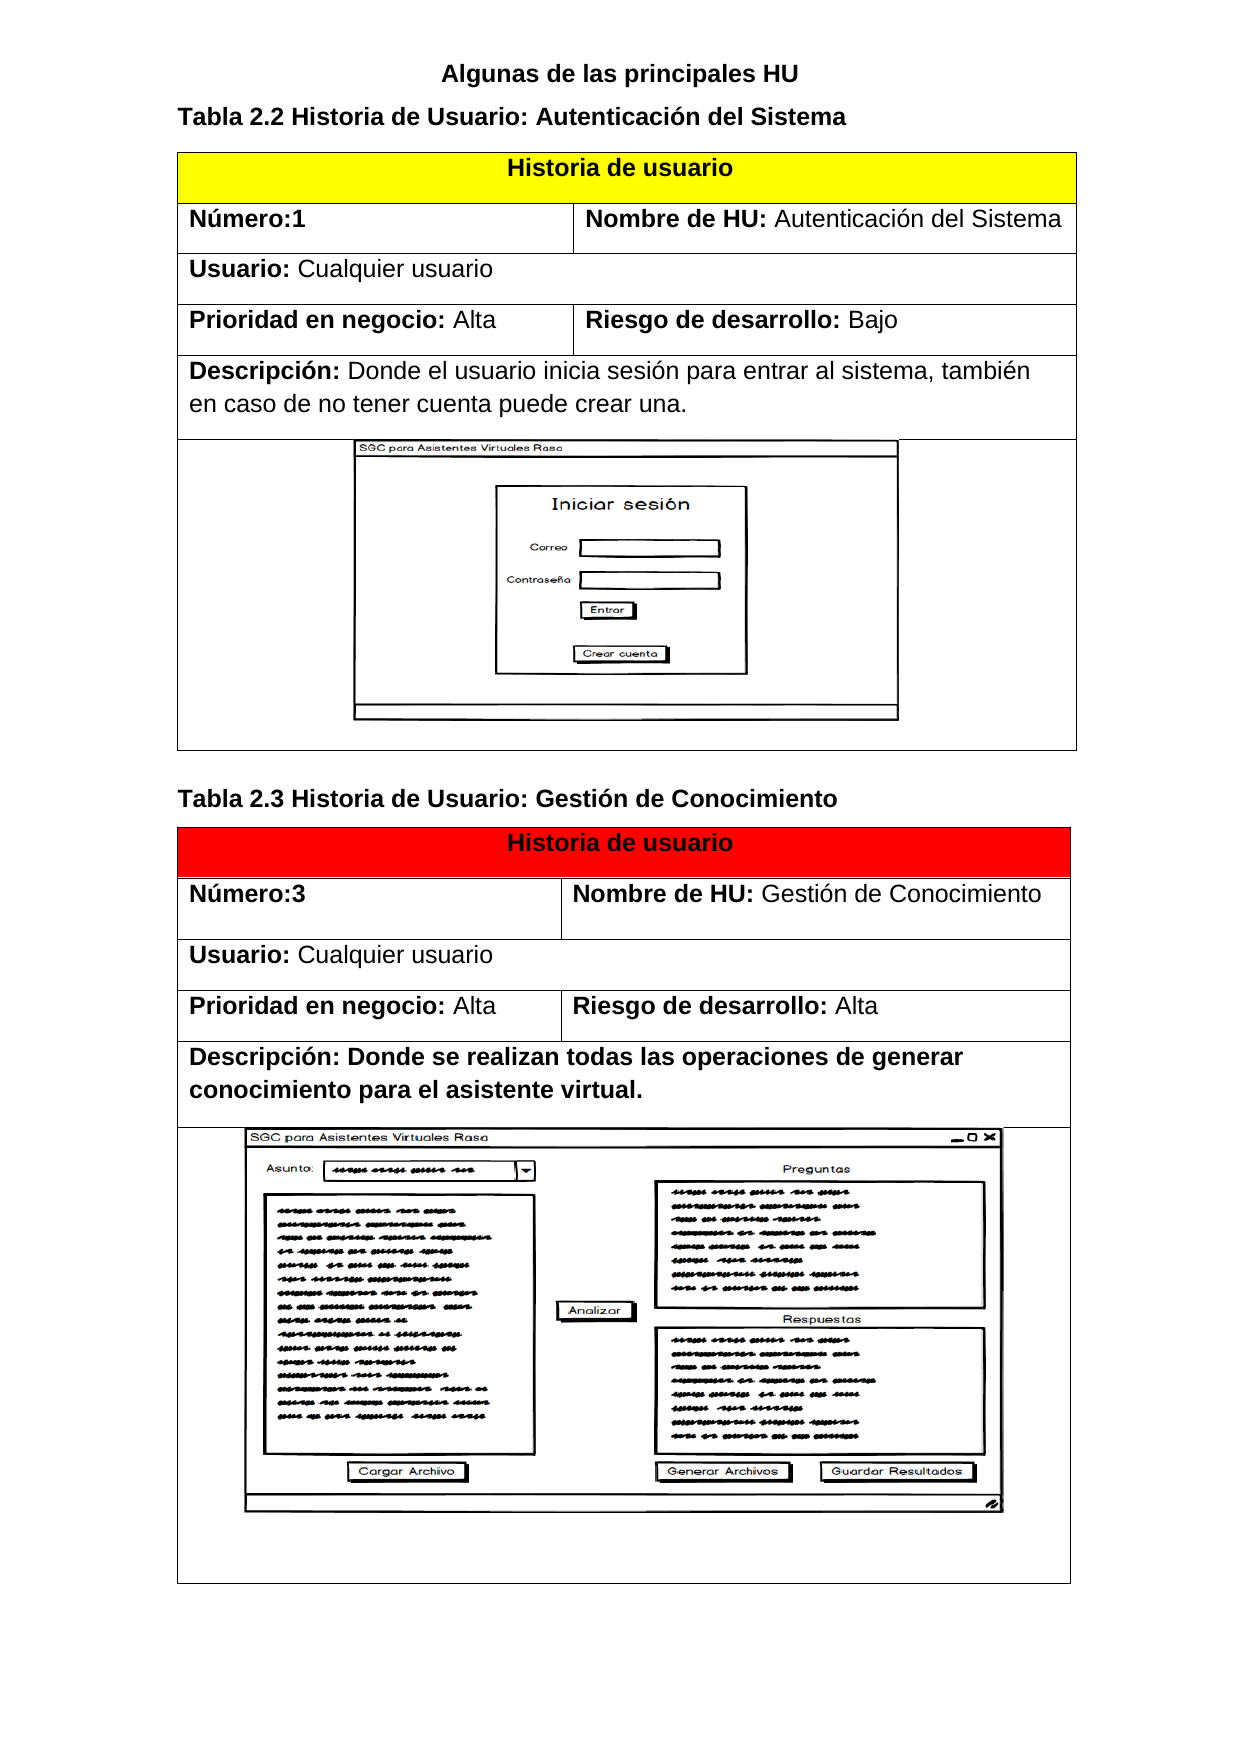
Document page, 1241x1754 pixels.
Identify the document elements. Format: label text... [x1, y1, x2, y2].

text Algunas de las principales HU [177, 59, 1063, 88]
table_cell [178, 440, 1076, 749]
table_cell Usuario: Cualquier usuario [178, 254, 1076, 304]
table_cell Riesgo de desarrollo: Alta [562, 991, 1070, 1041]
table_cell Número:3 [178, 879, 561, 939]
table_header Historia de usuario [178, 153, 1076, 203]
table_cell Número:1 [178, 204, 573, 253]
table_header Historia de usuario [178, 828, 1070, 877]
table_cell Nombre de HU: Gestión de Conocimiento [562, 879, 1070, 939]
table_cell Riesgo de desarrollo: Bajo [574, 305, 1076, 355]
text Tabla 2.3 Historia de Usuario: Gestión de Conocimiento [177, 784, 1063, 812]
text Tabla 2.2 Historia de Usuario: Autenticación del Sistema [177, 102, 1063, 131]
table_cell Prioridad en negocio: Alta [178, 991, 561, 1041]
table_cell [178, 1128, 1070, 1583]
table_cell Descripción: Donde el usuario inicia sesión para entrar al sistema, también en caso de no tener cuenta puede crear una. [178, 356, 1076, 438]
table_cell Usuario: Cualquier usuario [178, 940, 1070, 990]
picture [353, 439, 899, 729]
table_cell Prioridad en negocio: Alta [178, 305, 573, 355]
table_cell Nombre de HU: Autenticación del Sistema [574, 204, 1076, 253]
picture [244, 1127, 1004, 1513]
table_cell Descripción: Donde se realizan todas las operaciones de generar conocimiento para el asistente virtual. [178, 1042, 1070, 1127]
